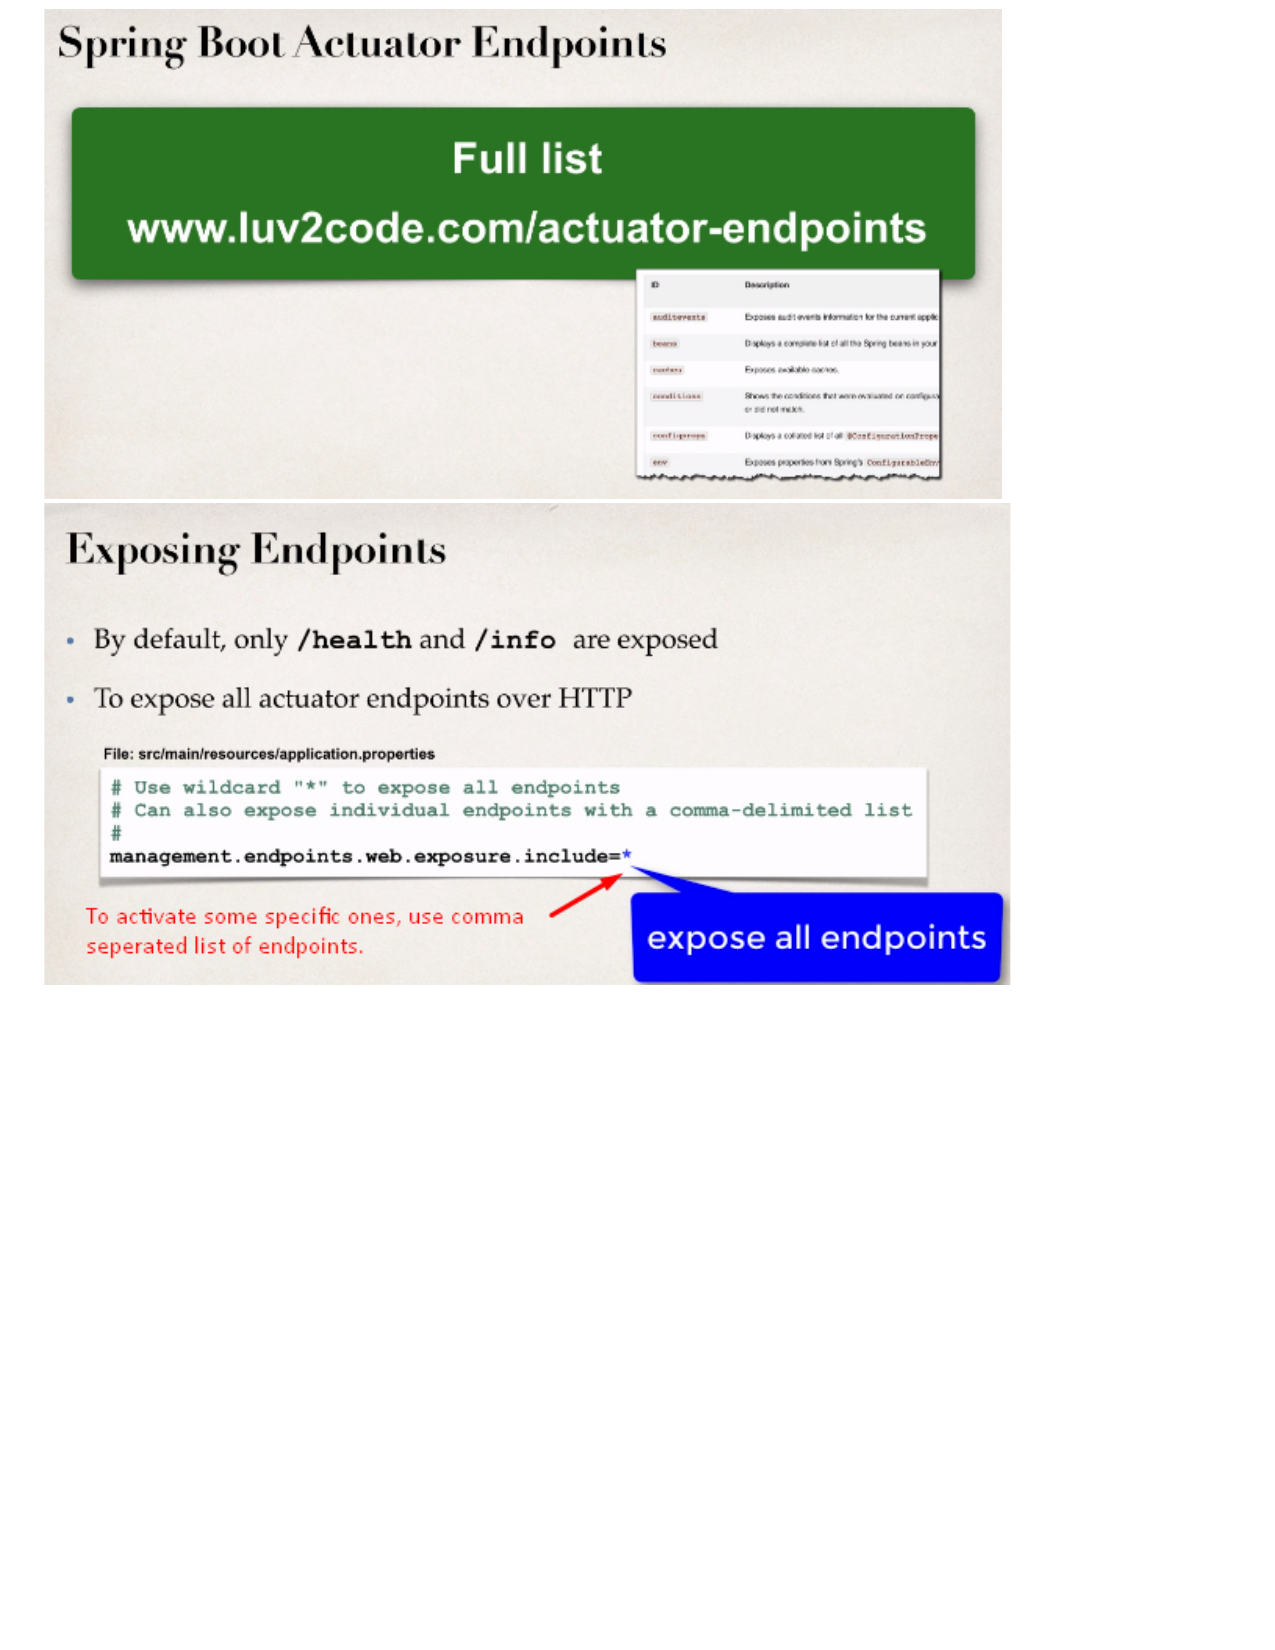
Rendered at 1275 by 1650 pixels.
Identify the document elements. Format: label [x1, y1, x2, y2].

picture [44, 9, 1002, 499]
picture [44, 503, 1011, 985]
